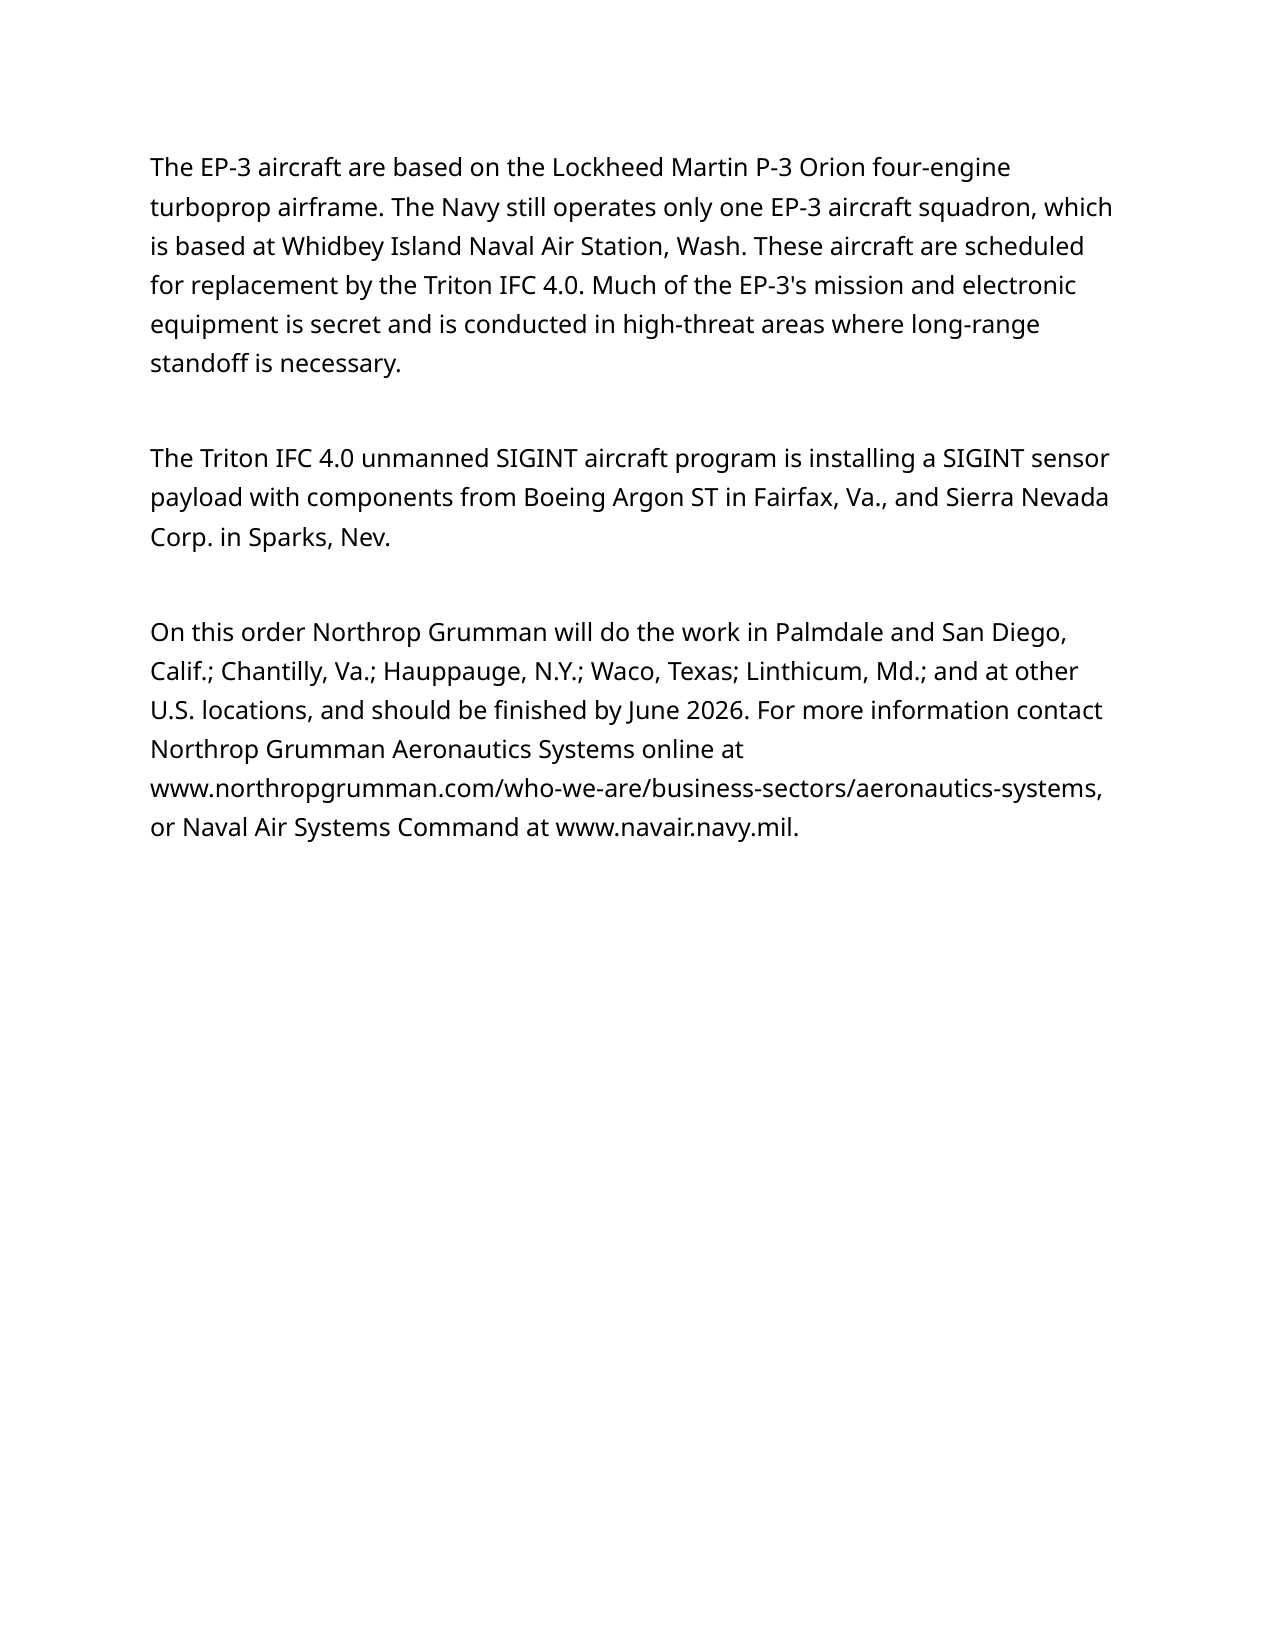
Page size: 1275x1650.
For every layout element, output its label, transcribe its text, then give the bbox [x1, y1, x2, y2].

text The EP-3 aircraft are based on the Lockheed Martin P-3 Orion four-engine turboprop airframe. The Navy still operates only one EP-3 aircraft squadron, which is based at Whidbey Island Naval Air Station, Wash. These aircraft are scheduled for replacement by the Triton IFC 4.0. Much of the EP-3's mission and electronic equipment is secret and is conducted in high-threat areas where long-range standoff is necessary. [150, 150, 1125, 419]
text The Triton IFC 4.0 unmanned SIGINT aircraft program is installing a SIGINT sensor payload with components from Boeing Argon ST in Fairfax, Va., and Sierra Nevada Corp. in Sparks, Nev. [150, 441, 1125, 592]
text On this order Northrop Grumman will do the work in Palmdale and San Diego, Calif.; Chantilly, Va.; Hauppauge, N.Y.; Waco, Texas; Linthicum, Md.; and at other U.S. locations, and should be finished by June 2026. For more information contact Northrop Grumman Aeronautics Systems online at www.northropgrumman.com/who-we-are/business-sectors/aeronautics-systems, or Naval Air Systems Command at www.navair.navy.mil. [150, 614, 1125, 883]
